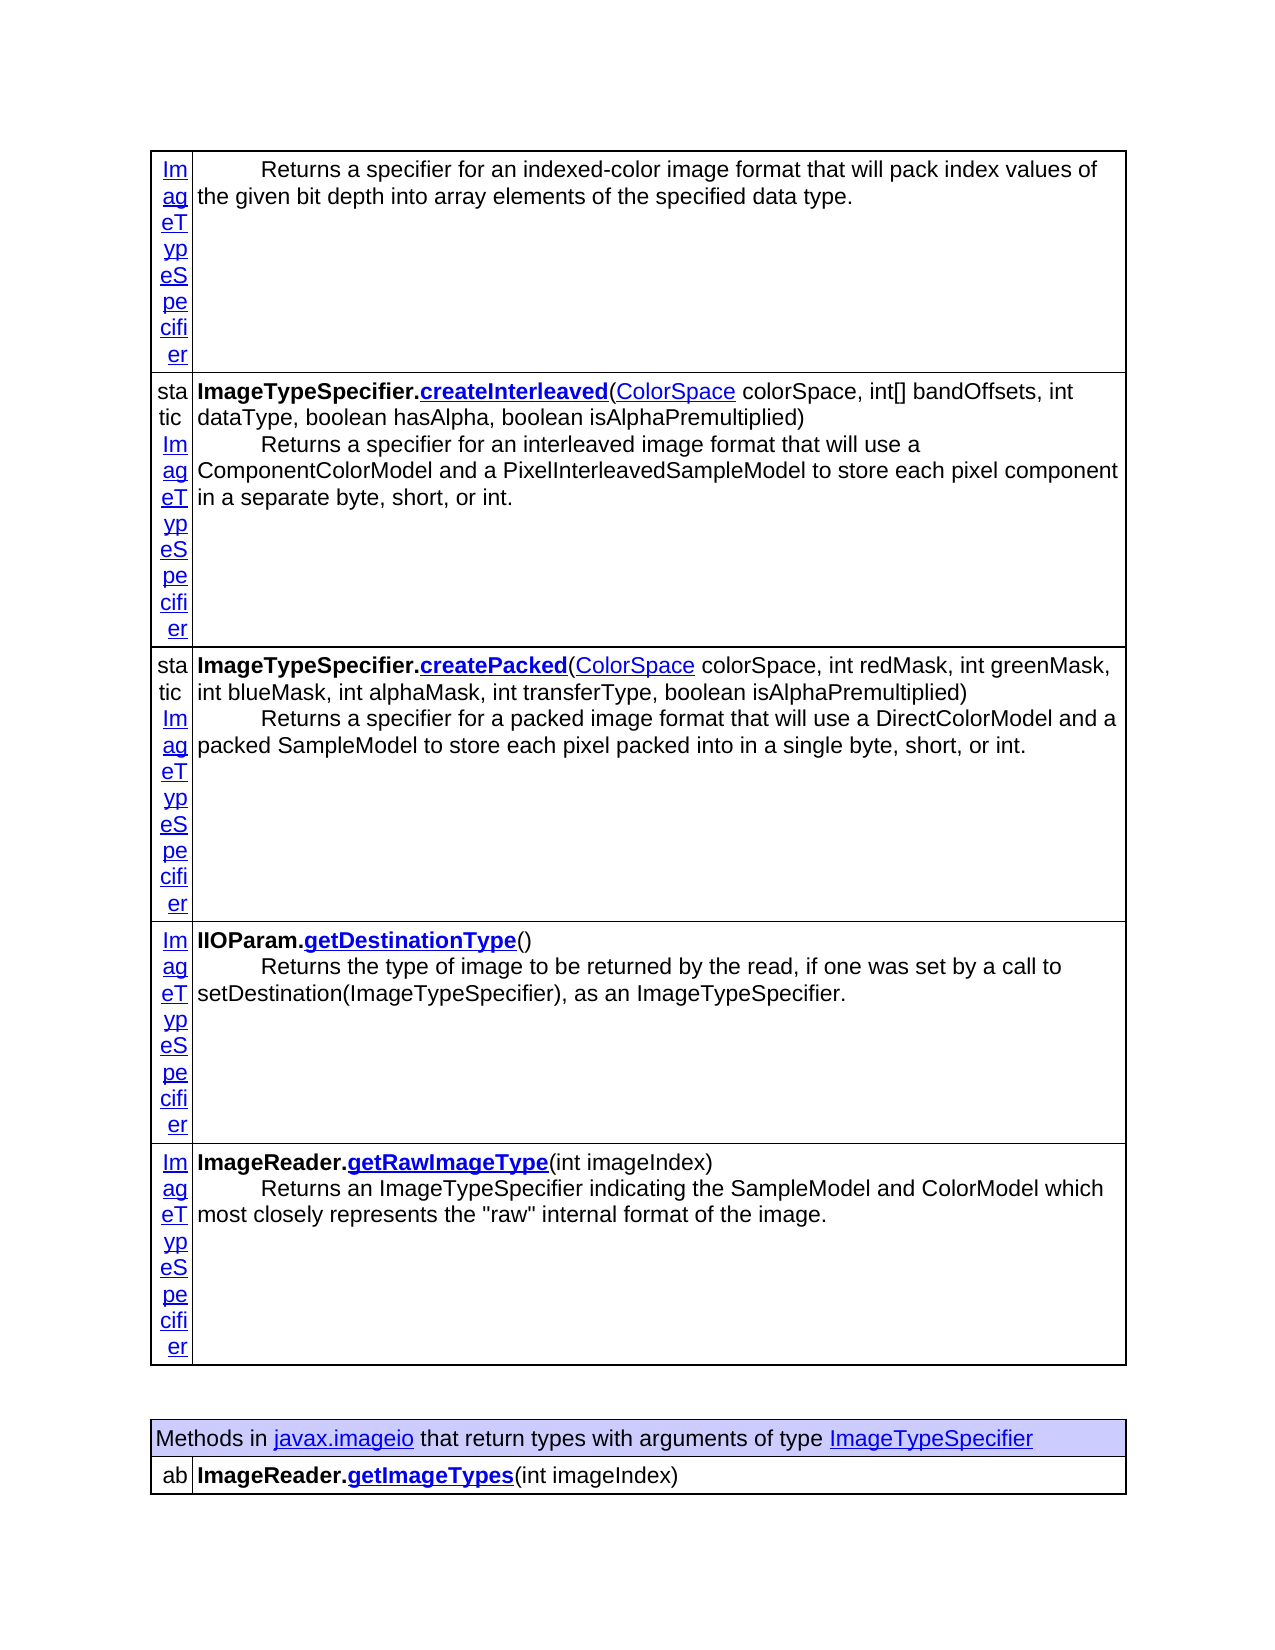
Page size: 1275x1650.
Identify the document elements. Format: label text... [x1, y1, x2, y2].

table_cell ImageTypeSpecifier [152, 1144, 192, 1364]
table_header Methods in javax.imageio that return types with arguments of type ImageTypeSpecifier [152, 1420, 1125, 1456]
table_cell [152, 1457, 192, 1493]
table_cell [152, 152, 192, 372]
table_cell static ImageTypeSpecifier [152, 373, 192, 646]
table_cell ImageTypeSpecifier.createPacked(ColorSpace colorSpace, int redMask, int greenMask, int blueMask, int alphaMask, int transferType, boolean isAlphaPremultiplied) Returns a specifier for a packed image format that will use a DirectColorModel and a packed SampleModel to store each pixel packed into in a single byte, short, or int. [193, 648, 1125, 921]
table_cell ImageTypeSpecifier [152, 922, 192, 1142]
table_cell ImageReader.getRawImageType(int imageIndex) Returns an ImageTypeSpecifier indicating the SampleModel and ColorModel which most closely represents the "raw" internal format of the image. [193, 1144, 1125, 1364]
table_cell static ImageTypeSpecifier [152, 648, 192, 921]
table_cell ImageTypeSpecifier.createInterleaved(ColorSpace colorSpace, int[] bandOffsets, int dataType, boolean hasAlpha, boolean isAlphaPremultiplied) Returns a specifier for an interleaved image format that will use a ComponentColorModel and a PixelInterleavedSampleModel to store each pixel component in a separate byte, short, or int. [193, 373, 1125, 646]
table_cell IIOParam.getDestinationType() Returns the type of image to be returned by the read, if one was set by a call to setDestination(ImageTypeSpecifier), as an ImageTypeSpecifier. [193, 922, 1125, 1142]
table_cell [193, 152, 1125, 372]
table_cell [193, 1457, 1125, 1493]
